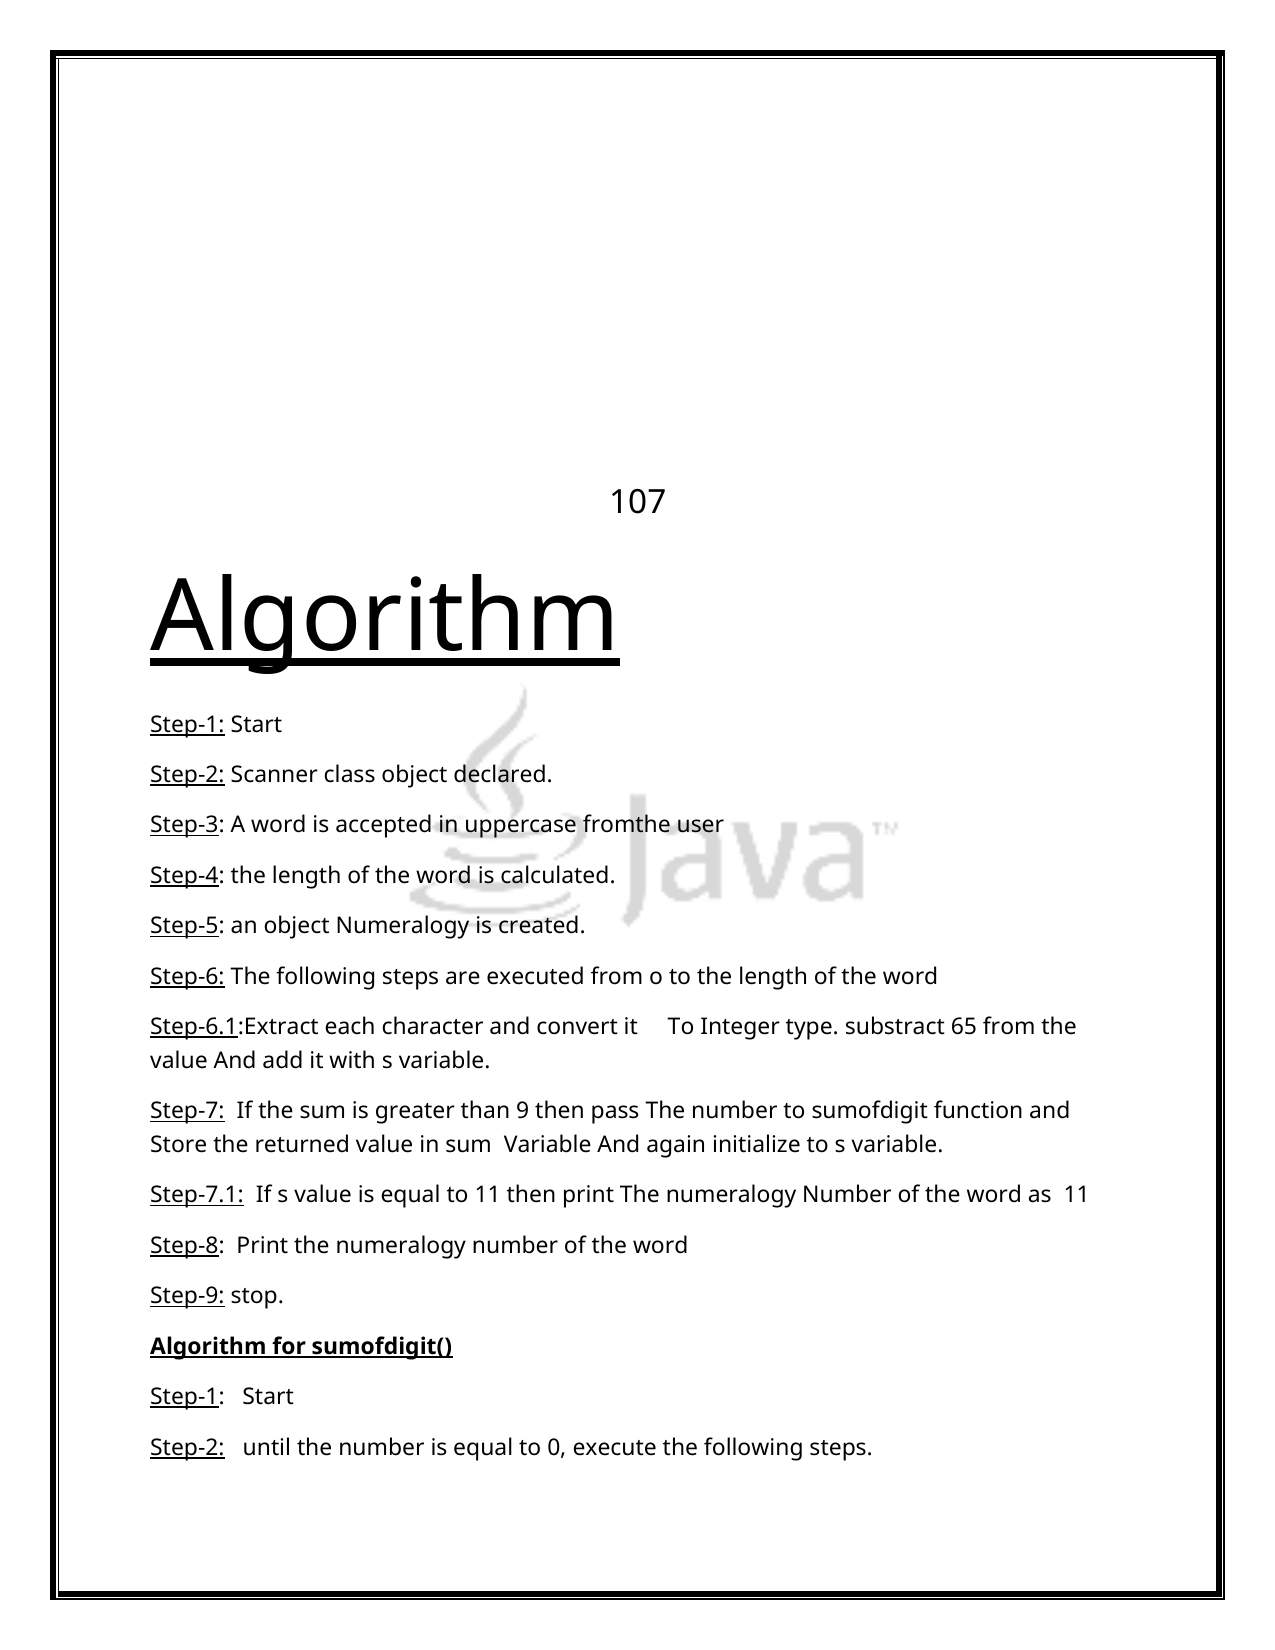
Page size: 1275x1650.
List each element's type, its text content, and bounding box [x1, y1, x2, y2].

text Step-7: If the sum is greater than 9 then pass The number to sumofdigit function and Store the returned value in sum Variable And again initialize to s variable. [150, 1094, 1125, 1159]
text Step-1: Start [150, 1380, 1125, 1411]
text Step-8: Print the numeralogy number of the word [150, 1229, 1125, 1260]
text Algorithm [150, 544, 1125, 680]
text Step-6: The following steps are executed from o to the length of the word [150, 959, 1125, 991]
text Step-1: Start [150, 707, 1125, 739]
text Step-3: A word is accepted in uppercase fromthe user [150, 808, 1125, 839]
text Step-4: the length of the word is calculated. [150, 859, 1125, 890]
text Step-7.1: If s value is equal to 11 then print The numeralogy Number of the word as 11 [150, 1178, 1125, 1209]
text Step-2: Scanner class object declared. [150, 758, 1125, 789]
text Step-9: stop. [150, 1279, 1125, 1310]
text Algorithm for sumofdigit() [150, 1329, 1125, 1361]
text Step-6.1:Extract each character and convert it To Integer type. substract 65 from the value And add it with s variable. [150, 1010, 1125, 1075]
text Step-5: an object Numeralogy is created. [150, 909, 1125, 940]
text 107 [150, 478, 1125, 523]
text Step-2: until the number is equal to 0, execute the following steps. [150, 1430, 1125, 1462]
